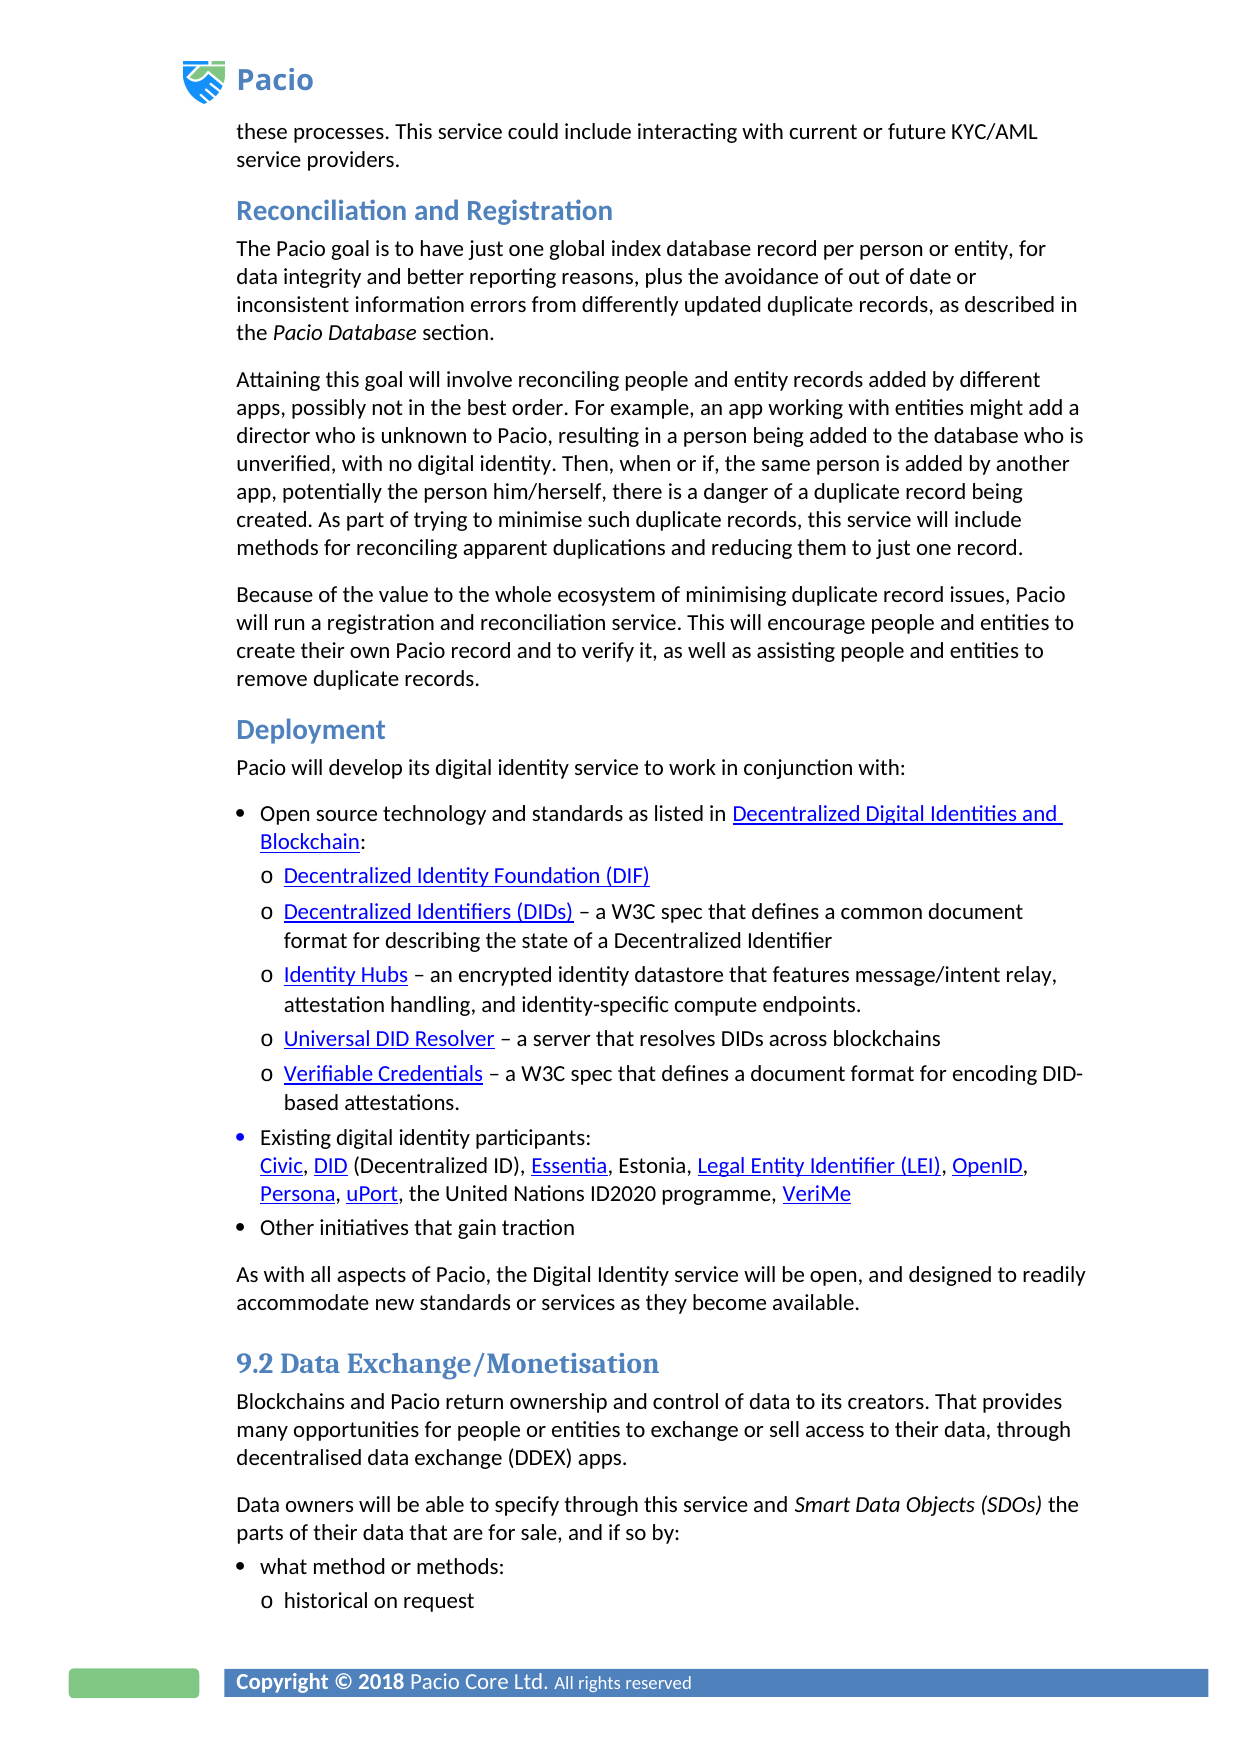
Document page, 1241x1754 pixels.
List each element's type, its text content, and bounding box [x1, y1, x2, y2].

list Decentralized Identifiers (DIDs) – a W3C spec that defines a common document format for describing the state of a Decentralized Identifier [260, 897, 1092, 954]
list Verifiable Credentials – a W3C spec that defines a document format for encoding DID-based attestations. [260, 1059, 1092, 1117]
text Reconciliation and Registration [236, 192, 1092, 228]
list Universal DID Resolver – a server that resolves DIDs across blockchains [260, 1024, 1092, 1053]
text Deployment [236, 711, 1092, 746]
list Identity Hubs – an encrypted identity datastore that features message/intent relay, attestation handling, and identity-specific compute endpoints. [260, 961, 1092, 1018]
text Pacio will develop its digital identity service to work in conjunction with: [236, 753, 1092, 781]
list what method or methods: [236, 1552, 1092, 1580]
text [236, 117, 1092, 173]
text The Pacio goal is to have just one global index database record per person or entity, for data integrity and better reporting reasons, plus the avoidance of out of date or inconsistent information errors from differently updated duplicate records, as described in the Pacio Database section. [236, 234, 1092, 346]
text Data owners will be able to specify through this service and Smart Data Objects (SDOs) the parts of their data that are for sale, and if so by: [236, 1490, 1092, 1546]
text Blockchains and Pacio return ownership and control of data to its creators. That provides many opportunities for people or entities to exchange or sell access to their data, through decentralised data exchange (DDEX) apps. [236, 1387, 1092, 1471]
list Existing digital identity participants: Civic, DID (Decentralized ID), Essentia, Estonia, Legal Entity Identifier (LEI), OpenID, Persona, uPort, the United Nations ID2020 programme, VeriMe [236, 1123, 1092, 1207]
text As with all aspects of Pacio, the Digital Identity service will be open, and designed to readily accommodate new standards or services as they become available. [236, 1260, 1092, 1316]
text Attaining this goal will involve reconciling people and entity records added by different apps, possibly not in the best order. For example, an app working with entities might add a director who is unknown to Pacio, resulting in a person being added to the database who is unverified, with no digital identity. Then, when or if, the same person is added by another app, potentially the person him/herself, there is a danger of a duplicate record being created. As part of trying to minimise such duplicate records, this service will include methods for reconciling apparent duplications and reducing them to just one record. [236, 365, 1092, 561]
list Decentralized Identity Foundation (DIF) [260, 862, 1092, 891]
list Open source technology and standards as listed in Decentralized Digital Identities and Blockchain: [236, 799, 1092, 855]
text Because of the value to the whole ecosystem of minimising duplicate record issues, Pacio will run a registration and reconciliation service. This will encourage people and entities to create their own Pacio record and to verify it, as well as assisting people and entities to remove duplicate records. [236, 580, 1092, 692]
subtitle Data Exchange/Monetisation [236, 1347, 1092, 1381]
picture [182, 61, 225, 105]
list historical on request [260, 1586, 1092, 1616]
list Other initiatives that gain traction [236, 1213, 1092, 1241]
